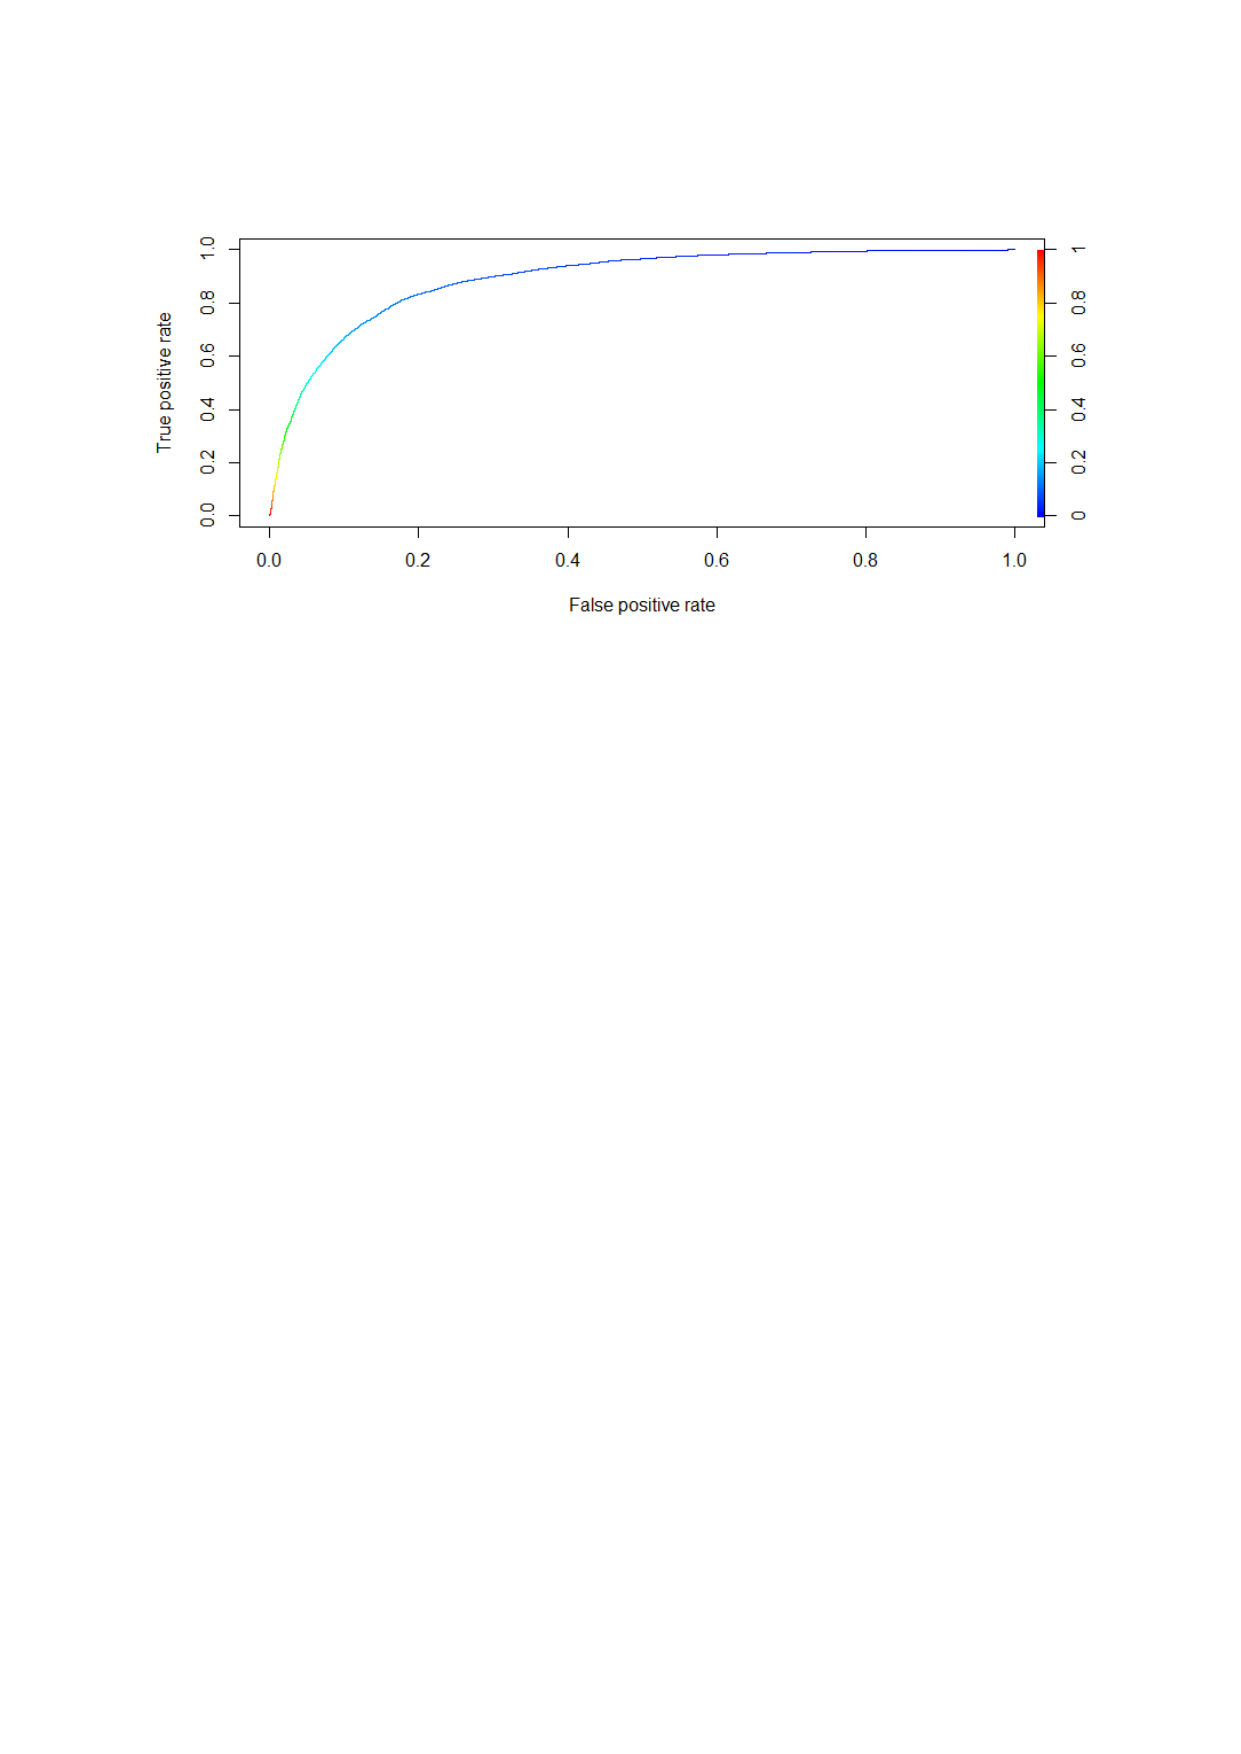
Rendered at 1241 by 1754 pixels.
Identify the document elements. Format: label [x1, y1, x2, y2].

picture [150, 150, 1091, 639]
